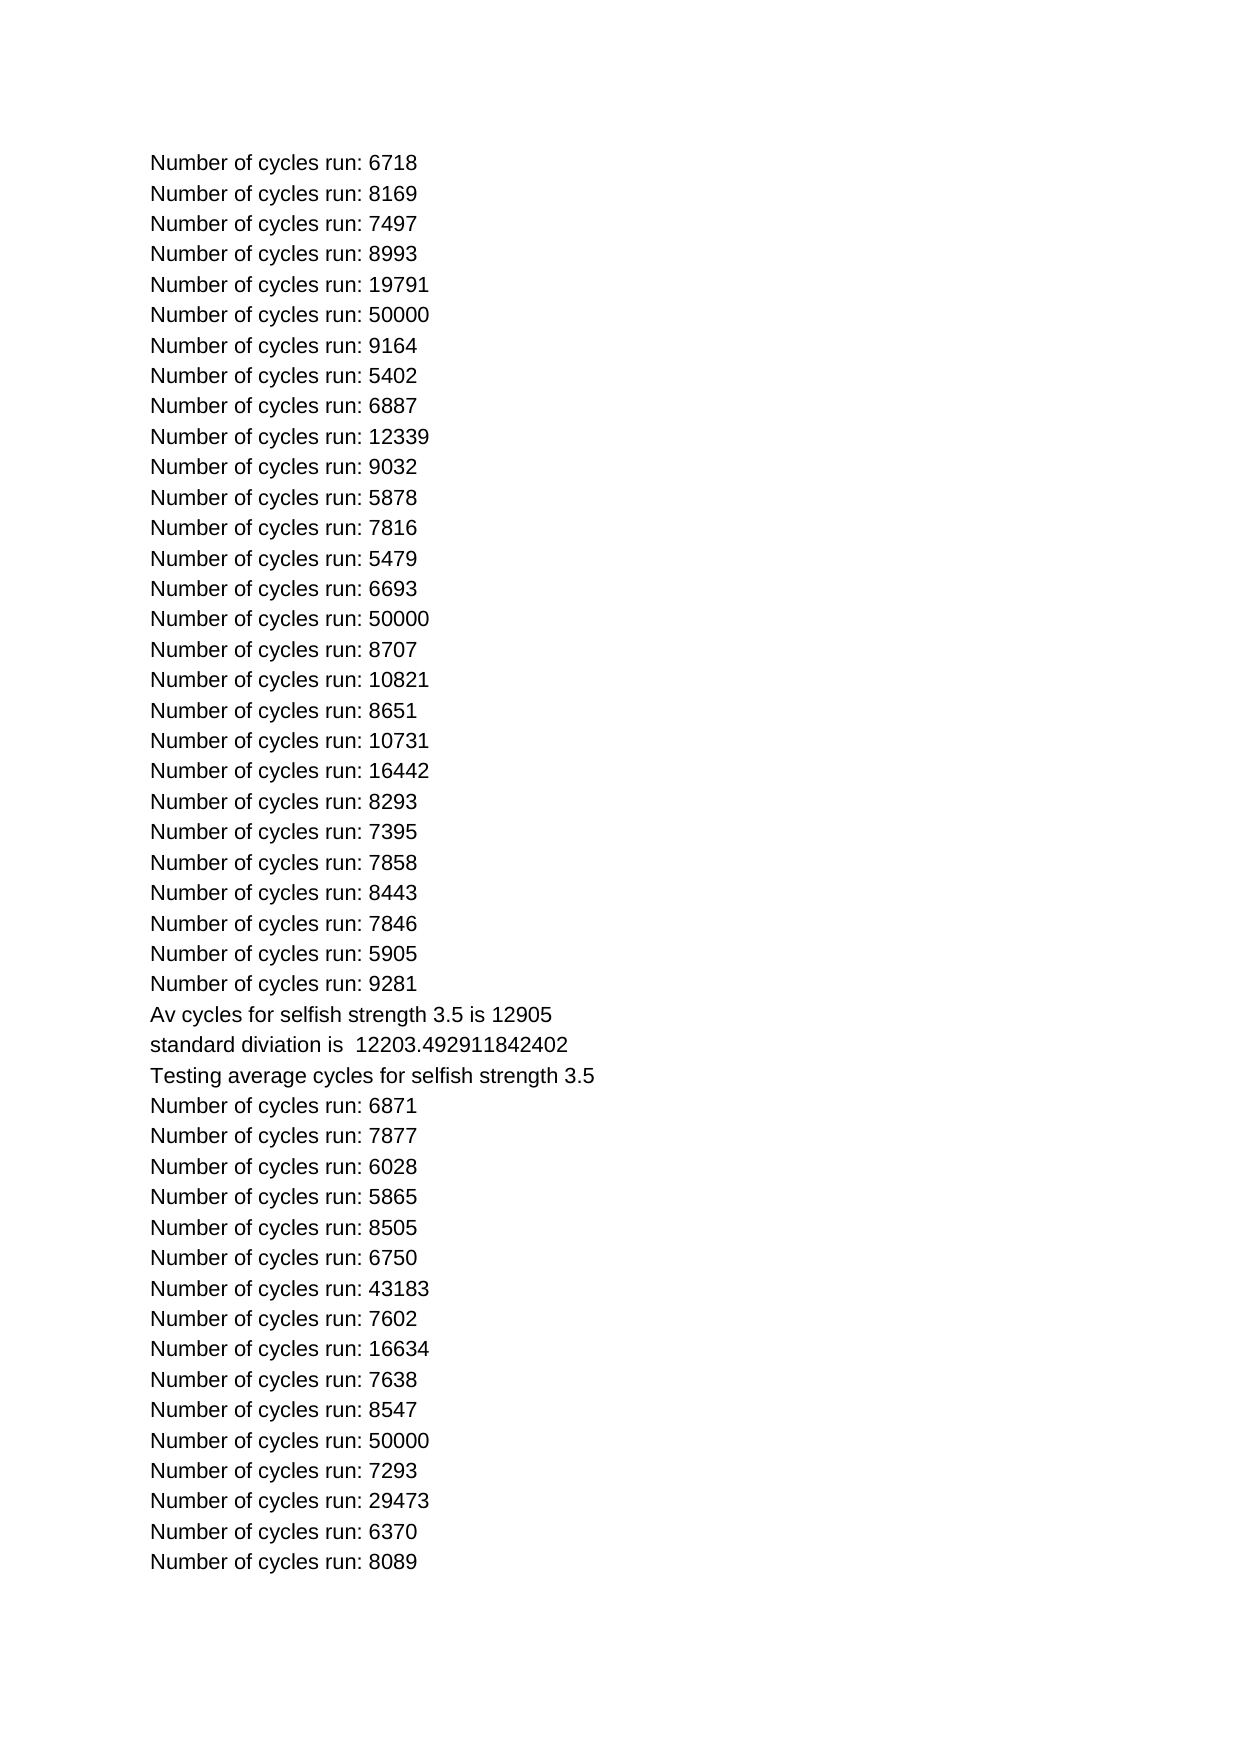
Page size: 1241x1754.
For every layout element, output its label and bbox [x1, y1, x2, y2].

text [150, 150, 1090, 1574]
